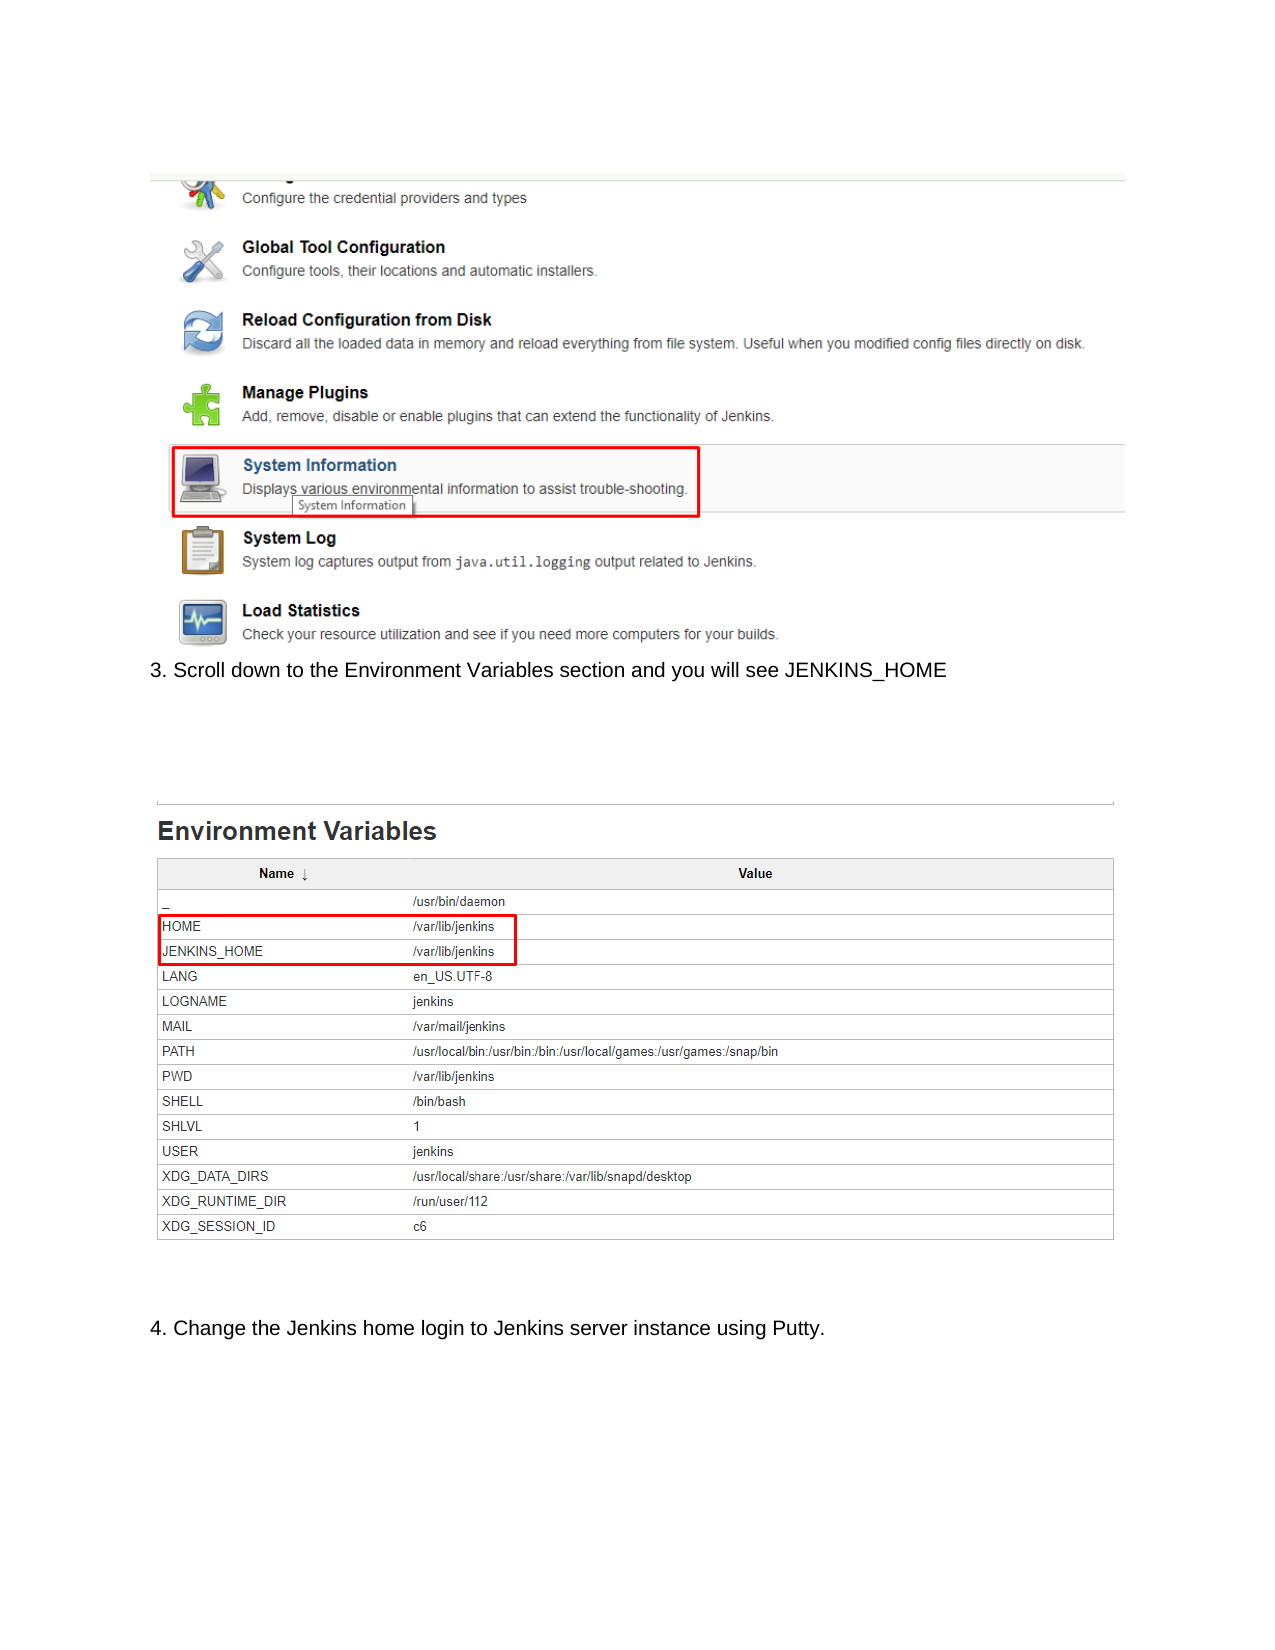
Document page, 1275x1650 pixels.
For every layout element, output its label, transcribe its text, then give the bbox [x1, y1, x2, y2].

text 4. Change the Jenkins home login to Jenkins server instance using Putty. [150, 1268, 1125, 1340]
picture [150, 173, 1125, 659]
picture [150, 801, 1125, 1244]
text 3. Scroll down to the Environment Variables section and you will see JENKINS_HOME [150, 659, 1125, 682]
